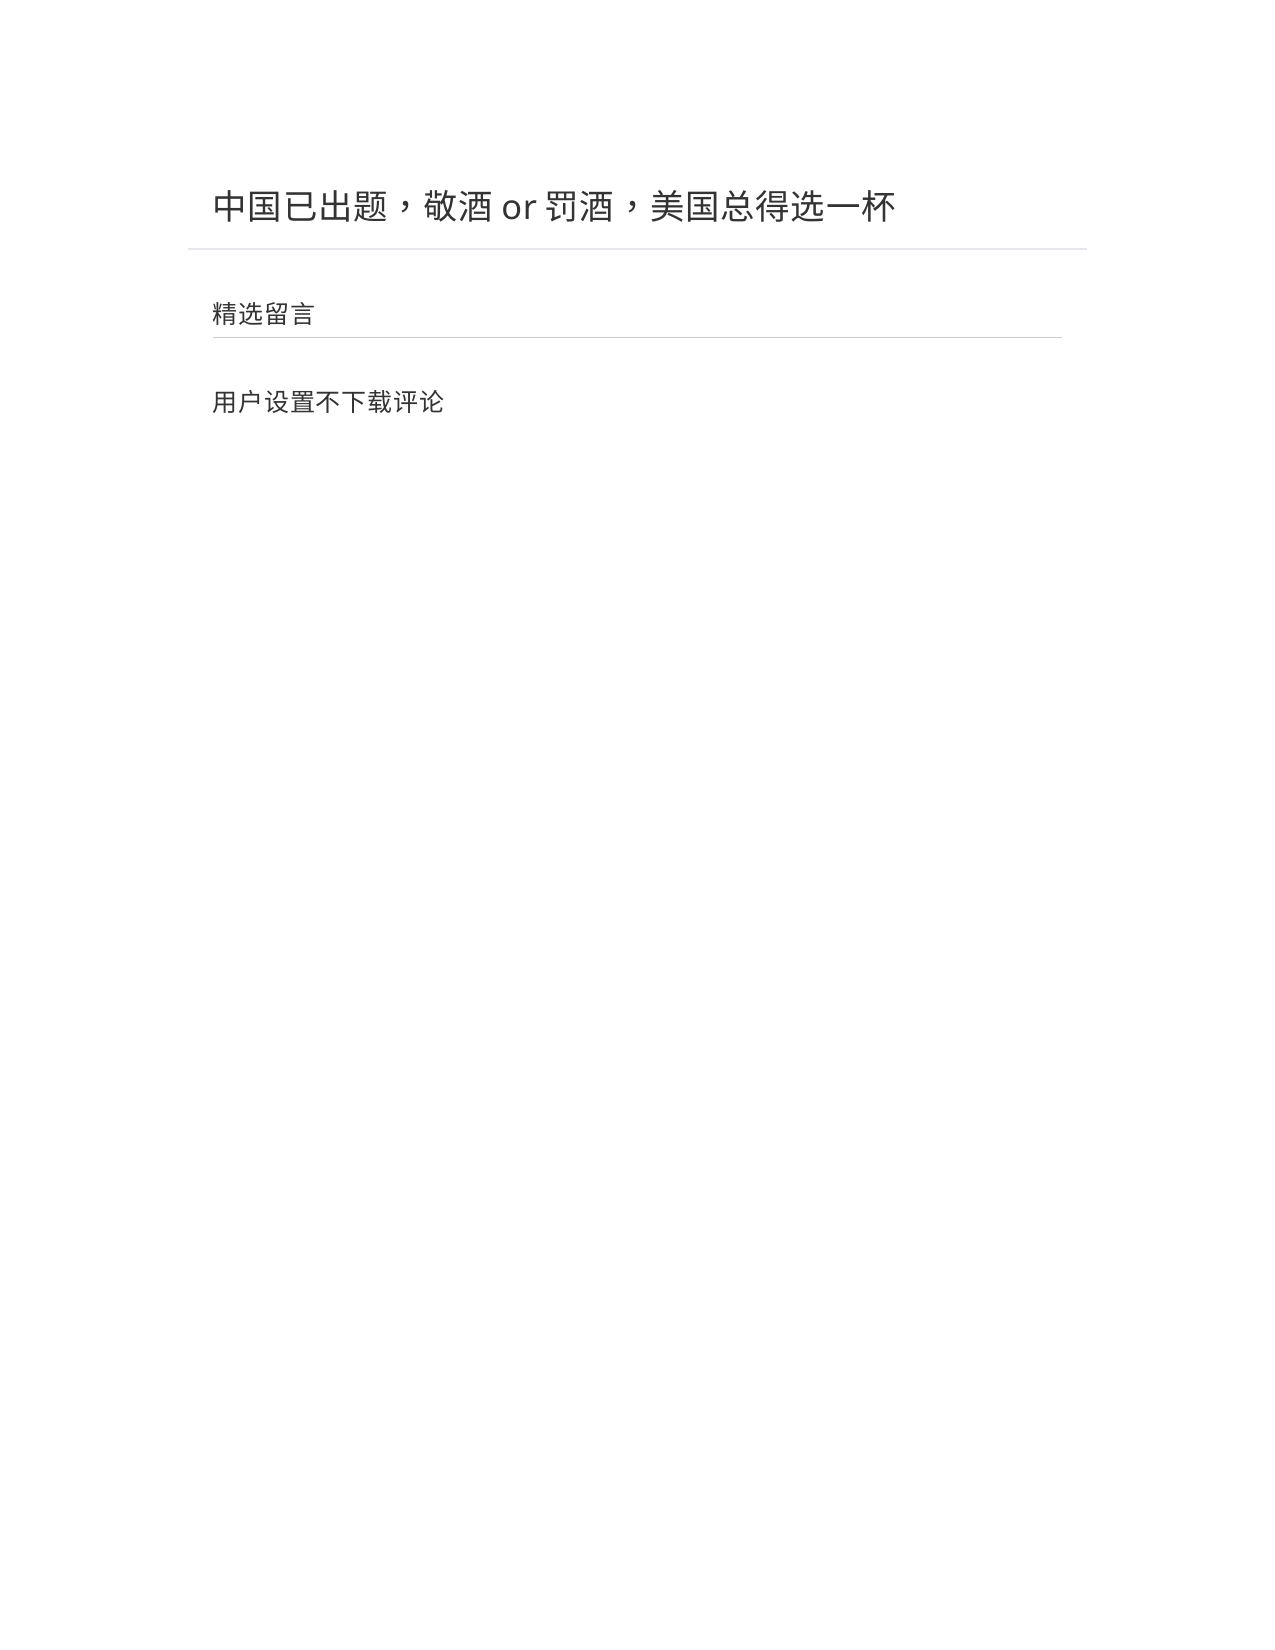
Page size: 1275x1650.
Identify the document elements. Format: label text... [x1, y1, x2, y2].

text 用户设置不下载评论 [212, 379, 1062, 419]
title 中国已出题，敬酒or罚酒，美国总得选一杯 [187, 150, 1087, 250]
subtitle 精选留言 [212, 290, 1062, 338]
